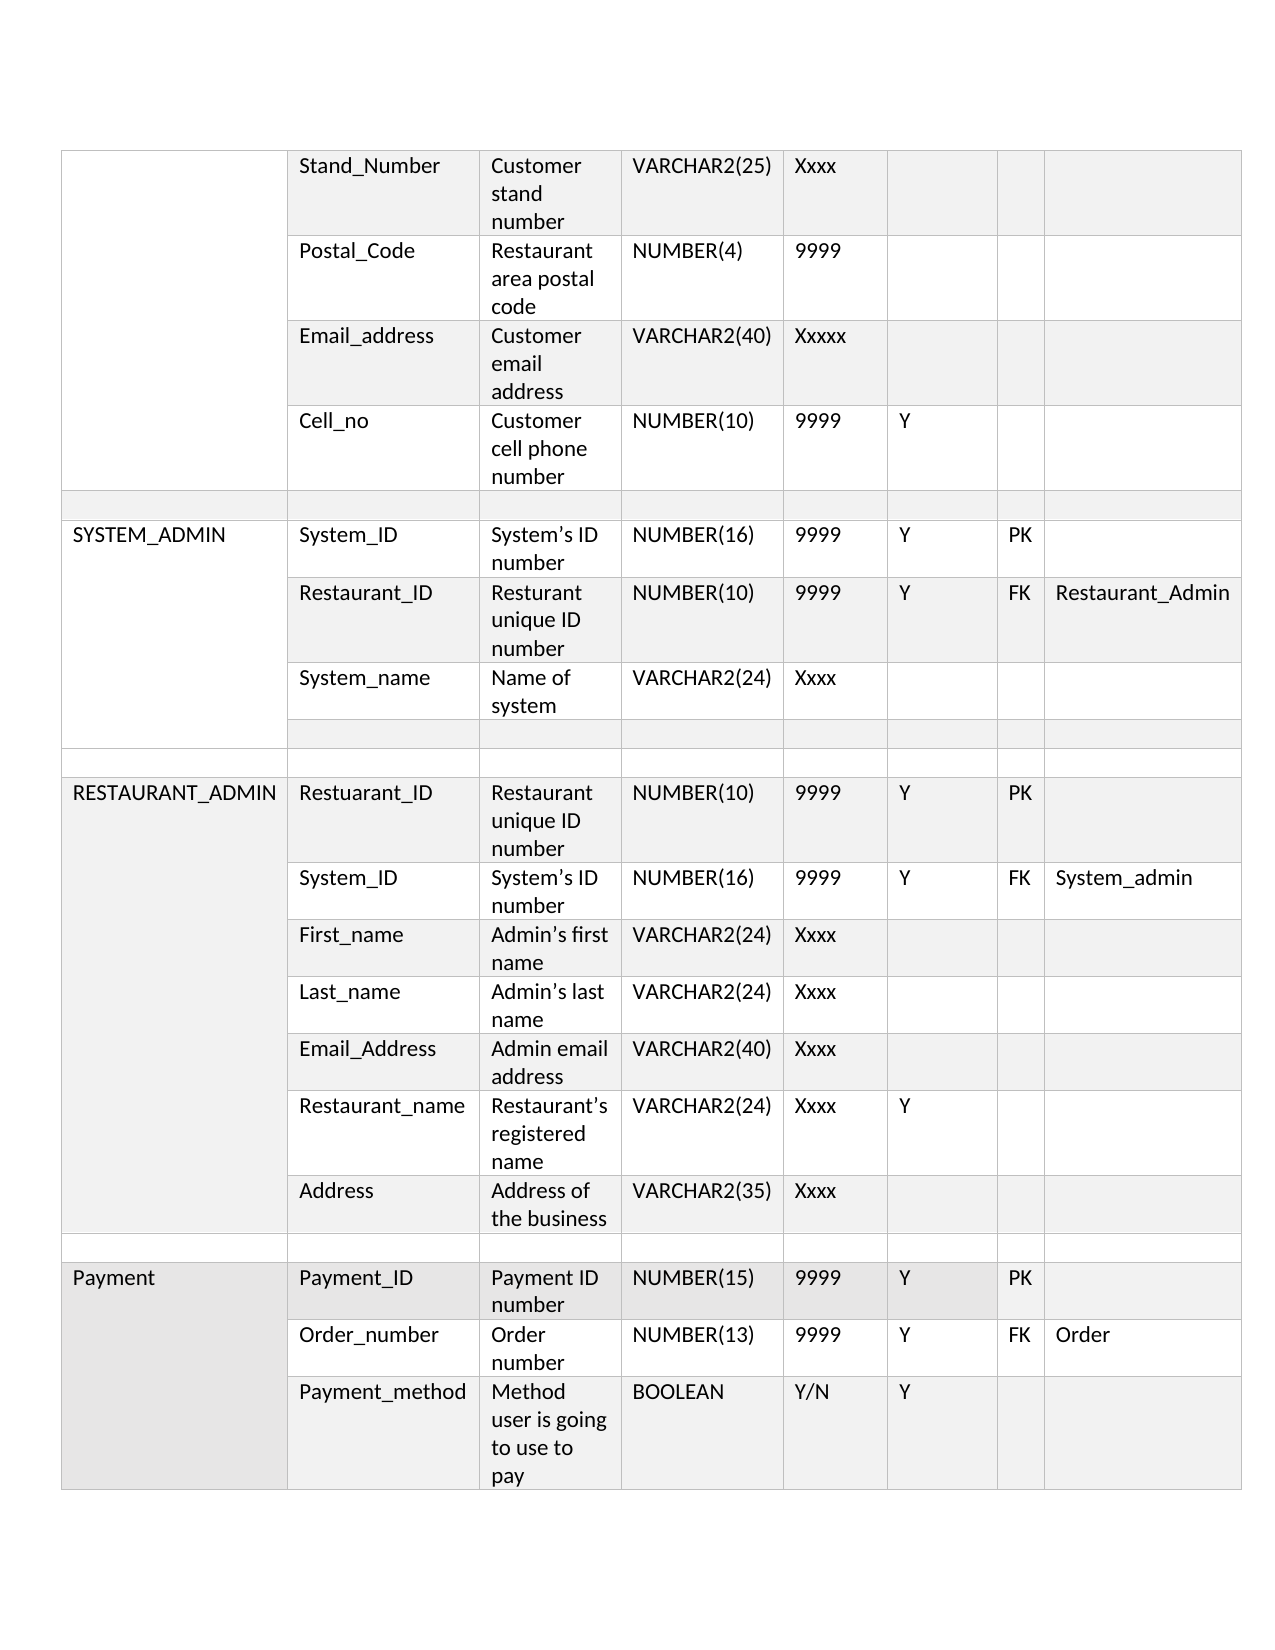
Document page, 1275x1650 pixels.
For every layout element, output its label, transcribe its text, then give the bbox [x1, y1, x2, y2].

table_cell [888, 720, 997, 748]
table_cell PK [998, 521, 1044, 577]
table_cell [888, 151, 997, 235]
table_cell [480, 491, 621, 519]
table_cell [998, 1034, 1044, 1090]
table_cell VARCHAR2(24) [622, 663, 783, 719]
table_cell RESTAURANT_ADMIN [62, 778, 287, 1232]
table_cell Restaurant’s registered name [480, 1091, 621, 1175]
table_cell 9999 [784, 1320, 887, 1376]
table_cell [888, 321, 997, 405]
table_cell Address of the business [480, 1176, 621, 1232]
table_cell System_name [288, 663, 479, 719]
table_cell Xxxx [784, 920, 887, 976]
table_cell Payment_ID [288, 1263, 479, 1319]
table_cell Xxxx [784, 1034, 887, 1090]
table_cell System_ID [288, 521, 479, 577]
table_cell [1045, 1234, 1241, 1262]
table_cell System’s ID number [480, 863, 621, 919]
table_cell [1045, 1091, 1241, 1175]
table_cell Admin’s first name [480, 920, 621, 976]
table_cell 9999 [784, 406, 887, 490]
table_cell [1045, 920, 1241, 976]
table_cell [1045, 1176, 1241, 1232]
table_cell System_ID [288, 863, 479, 919]
table_cell [622, 749, 783, 777]
table_cell [888, 663, 997, 719]
table_cell 9999 [784, 236, 887, 320]
table_cell [998, 749, 1044, 777]
table_cell NUMBER(10) [622, 778, 783, 862]
table_cell Restuarant_ID [288, 778, 479, 862]
table_cell [1045, 1034, 1241, 1090]
table_cell 9999 [784, 1263, 887, 1319]
table_cell NUMBER(16) [622, 863, 783, 919]
table_cell System_admin [1045, 863, 1241, 919]
table_cell [622, 720, 783, 748]
table_cell [888, 1176, 997, 1232]
table_cell Y [888, 778, 997, 862]
table_cell Email_address [288, 321, 479, 405]
table_cell [1045, 1377, 1241, 1489]
table_cell [1045, 720, 1241, 748]
table_cell [1045, 406, 1241, 490]
table_cell Order [1045, 1320, 1241, 1376]
table_cell [62, 1234, 287, 1262]
table_cell [888, 491, 997, 519]
table_cell NUMBER(16) [622, 521, 783, 577]
table_cell Payment [62, 1263, 287, 1489]
table_cell [998, 406, 1044, 490]
table_cell [1045, 321, 1241, 405]
table_cell VARCHAR2(35) [622, 1176, 783, 1232]
table_cell [1045, 1263, 1241, 1319]
table_cell [62, 491, 287, 519]
table_cell [998, 236, 1044, 320]
table_cell Restaurant_name [288, 1091, 479, 1175]
table_cell [288, 720, 479, 748]
table_cell FK [998, 578, 1044, 662]
table_cell [998, 491, 1044, 519]
table_cell 9999 [784, 521, 887, 577]
table_cell Customer cell phone number [480, 406, 621, 490]
table_cell Address [288, 1176, 479, 1232]
table_cell [784, 1234, 887, 1262]
table_cell SYSTEM_ADMIN [62, 521, 287, 748]
table_cell Y [888, 1320, 997, 1376]
table_cell Order_number [288, 1320, 479, 1376]
table_cell FK [998, 1320, 1044, 1376]
table_cell NUMBER(10) [622, 406, 783, 490]
table_cell [888, 977, 997, 1033]
table_cell [62, 749, 287, 777]
table_cell VARCHAR2(40) [622, 321, 783, 405]
table_cell [888, 1034, 997, 1090]
table_cell [784, 491, 887, 519]
table_cell NUMBER(10) [622, 578, 783, 662]
table_cell [998, 720, 1044, 748]
table_cell [998, 1091, 1044, 1175]
table_cell [288, 749, 479, 777]
table_cell [998, 920, 1044, 976]
table_cell [784, 720, 887, 748]
table_cell [998, 321, 1044, 405]
table_cell Payment_method [288, 1377, 479, 1489]
table_cell Stand_Number [288, 151, 479, 235]
table_cell Xxxx [784, 1176, 887, 1232]
table_cell [622, 491, 783, 519]
table_cell Postal_Code [288, 236, 479, 320]
table_cell Admin email address [480, 1034, 621, 1090]
table_cell [998, 977, 1044, 1033]
table_cell Xxxx [784, 663, 887, 719]
table_cell [1045, 236, 1241, 320]
table_cell [622, 1234, 783, 1262]
table_cell Customer email address [480, 321, 621, 405]
table_cell Admin’s last name [480, 977, 621, 1033]
table_cell Name of system [480, 663, 621, 719]
table_cell [480, 720, 621, 748]
table_cell Y [888, 578, 997, 662]
table_cell NUMBER(13) [622, 1320, 783, 1376]
table_cell VARCHAR2(24) [622, 1091, 783, 1175]
table_cell FK [998, 863, 1044, 919]
table_cell [888, 236, 997, 320]
table_cell Order number [480, 1320, 621, 1376]
table_cell BOOLEAN [622, 1377, 783, 1489]
table_cell [1045, 151, 1241, 235]
table_cell Email_Address [288, 1034, 479, 1090]
table_cell [998, 151, 1044, 235]
table_cell [480, 749, 621, 777]
table_cell 9999 [784, 863, 887, 919]
table_cell [998, 1176, 1044, 1232]
table_cell Y [888, 521, 997, 577]
table_cell Payment ID number [480, 1263, 621, 1319]
table_cell [1045, 663, 1241, 719]
table_cell NUMBER(15) [622, 1263, 783, 1319]
table_cell Y [888, 863, 997, 919]
table_cell Xxxx [784, 1091, 887, 1175]
table_cell PK [998, 778, 1044, 862]
table_cell Restaurant_ID [288, 578, 479, 662]
table_cell 9999 [784, 778, 887, 862]
table_cell Method user is going to use to pay [480, 1377, 621, 1489]
table_cell Xxxxx [784, 321, 887, 405]
table_cell [1045, 977, 1241, 1033]
table_cell Y/N [784, 1377, 887, 1489]
table_cell Y [888, 1091, 997, 1175]
table_cell 9999 [784, 578, 887, 662]
table_cell [288, 1234, 479, 1262]
table_cell PK [998, 1263, 1044, 1319]
table_cell System’s ID number [480, 521, 621, 577]
table_cell [998, 1234, 1044, 1262]
table_cell VARCHAR2(24) [622, 977, 783, 1033]
table_cell [888, 1234, 997, 1262]
table_cell Restaurant area postal code [480, 236, 621, 320]
table_cell [288, 491, 479, 519]
table_cell VARCHAR2(40) [622, 1034, 783, 1090]
table_cell [888, 920, 997, 976]
table_cell VARCHAR2(24) [622, 920, 783, 976]
table_cell [998, 1377, 1044, 1489]
table_cell [1045, 749, 1241, 777]
table_cell [1045, 491, 1241, 519]
table_cell Restaurant unique ID number [480, 778, 621, 862]
table_cell Customer stand number [480, 151, 621, 235]
table_cell [1045, 778, 1241, 862]
table_cell [1045, 521, 1241, 577]
table_cell VARCHAR2(25) [622, 151, 783, 235]
table_cell Cell_no [288, 406, 479, 490]
table_cell [480, 1234, 621, 1262]
table_cell NUMBER(4) [622, 236, 783, 320]
table_cell Xxxx [784, 151, 887, 235]
table_cell Y [888, 1377, 997, 1489]
table_cell Last_name [288, 977, 479, 1033]
table_cell Y [888, 406, 997, 490]
table_cell First_name [288, 920, 479, 976]
table_cell Resturant unique ID number [480, 578, 621, 662]
table_cell [998, 663, 1044, 719]
table_cell [784, 749, 887, 777]
table_cell Xxxx [784, 977, 887, 1033]
table_cell [888, 749, 997, 777]
table_cell Restaurant_Admin [1045, 578, 1241, 662]
table_cell Y [888, 1263, 997, 1319]
